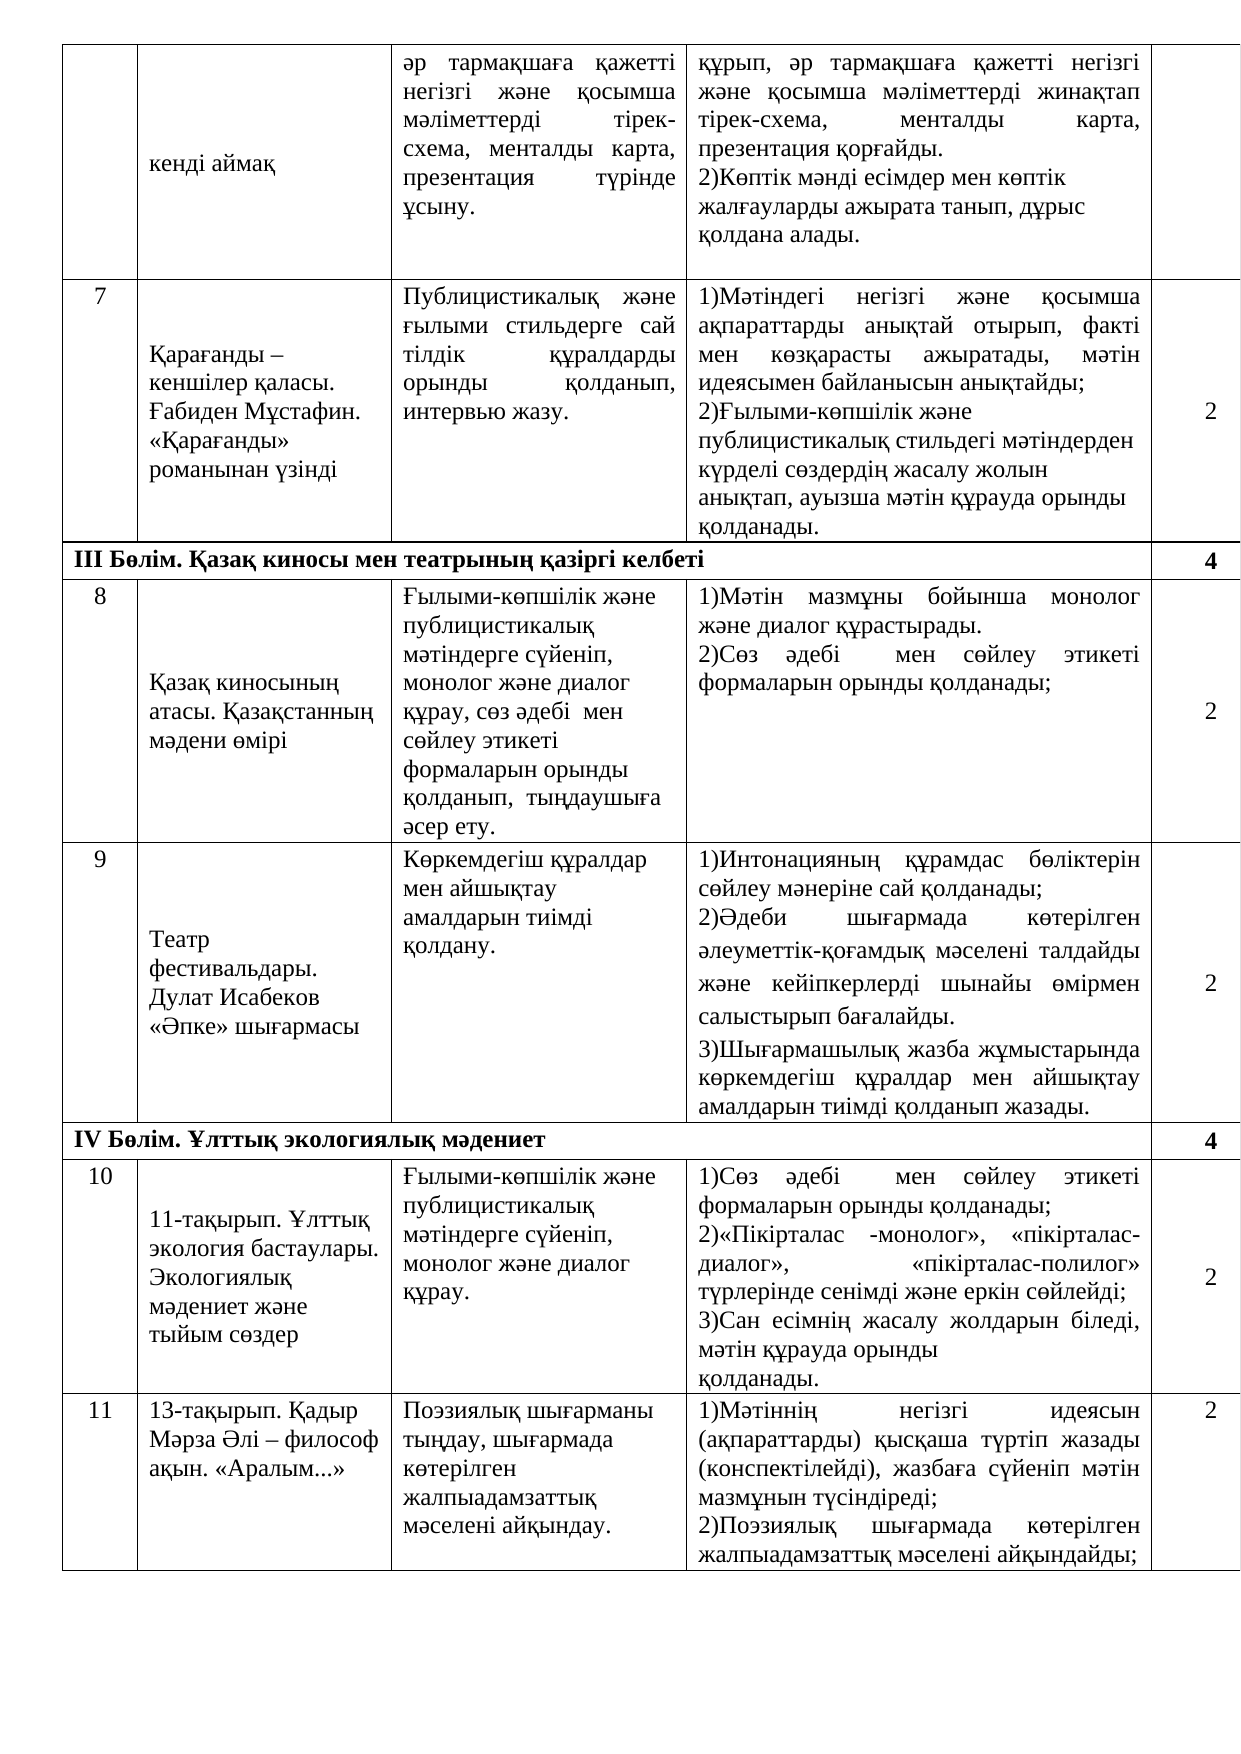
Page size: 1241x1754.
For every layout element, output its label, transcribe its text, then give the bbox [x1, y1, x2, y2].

table_cell Театр фестивальдары. Дулат Исабеков «Әпке» шығармасы [138, 843, 391, 1122]
table_cell Қарағанды – кеншілер қаласы. Ғабиден Мұстафин. «Қарағанды» романынан үзінді [138, 280, 391, 541]
table_cell 2 [1152, 580, 1240, 842]
table_cell 6 [63, 45, 137, 278]
table_cell 2 [1152, 280, 1240, 541]
table_cell 2 [1152, 1160, 1240, 1393]
table_cell Қазақ киносының атасы. Қазақстанның мәдени өмірі [138, 580, 391, 842]
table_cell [138, 45, 391, 278]
table_cell IV Бөлім. Ұлттық экологиялық мәдениет [63, 1123, 1151, 1159]
table_cell 1)Мәтін мазмұны бойынша монолог және диалог құрастырады. 2)Сөз әдебі мен сөйлеу этикеті формаларын орынды қолданады; [687, 580, 1151, 842]
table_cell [392, 45, 686, 278]
table_cell III Бөлім. Қазақ киносы мен театрының қазіргі келбеті [63, 543, 1151, 579]
table_cell 11-тақырып. Ұлттық экология бастаулары. Экологиялық мәдениет және тыйым сөздер [138, 1160, 391, 1393]
table_cell 9 [63, 843, 137, 1122]
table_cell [392, 1394, 686, 1569]
table_cell 1)Мәтіндегі негізгі және қосымша ақпараттарды анықтай отырып, факті мен көзқарасты ажыратады, мәтін идеясымен байланысын анықтайды; 2)Ғылыми-көпшілік және публицистикалық стильдегі мәтіндерден күрделі сөздердің жасалу жолын анықтап, ауызша мәтін құрауда орынды қолданады. [687, 280, 1151, 541]
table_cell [687, 1394, 1151, 1569]
table_cell Ғылыми-көпшілік және публицистикалық мәтіндерге сүйеніп, монолог және диалог құрау. [392, 1160, 686, 1393]
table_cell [138, 1394, 391, 1569]
table_cell 11 [63, 1394, 137, 1569]
table_cell 7 [63, 280, 137, 541]
table_cell 1)Сөз әдебі мен сөйлеу этикеті формаларын орынды қолданады; 2)«Пікірталас -монолог», «пікірталас-диалог», «пікірталас-полилог» түрлерінде сенімді және еркін сөйлейді; 3)Сан есімнің жасалу жолдарын біледі, мәтін құрауда орынды қолданады. [687, 1160, 1151, 1393]
table_cell 2 [1152, 45, 1240, 278]
table_cell Ғылыми-көпшілік және публицистикалық мәтіндерге сүйеніп, монолог және диалог құрау, сөз әдебі мен сөйлеу этикеті формаларын орынды қолданып, тыңдаушыға әсер ету. [392, 580, 686, 842]
table_cell 8 [63, 580, 137, 842]
table_cell 2 [1152, 1394, 1240, 1569]
table_cell Публицистикалық және ғылыми стильдерге сай тілдік құралдарды орынды қолданып, интервью жазу. [392, 280, 686, 541]
table_cell 2 [1152, 843, 1240, 1122]
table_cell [687, 45, 1151, 278]
table_cell 10 [63, 1160, 137, 1393]
table_cell 1)Интонацияның құрамдас бөліктерін сөйлеу мәнеріне сай қолданады; 2)Әдеби шығармада көтерілген әлеуметтік-қоғамдық мәселені талдайды және кейіпкерлерді шынайы өмірмен салыстырып бағалайды. 3)Шығармашылық жазба жұмыстарында көркемдегіш құралдар мен айшықтау амалдарын тиімді қолданып жазады. [687, 843, 1151, 1122]
table_cell 4 [1152, 1123, 1240, 1159]
table_cell 4 [1152, 543, 1240, 579]
table_cell Көркемдегіш құралдар мен айшықтау амалдарын тиімді қолдану. [392, 843, 686, 1122]
